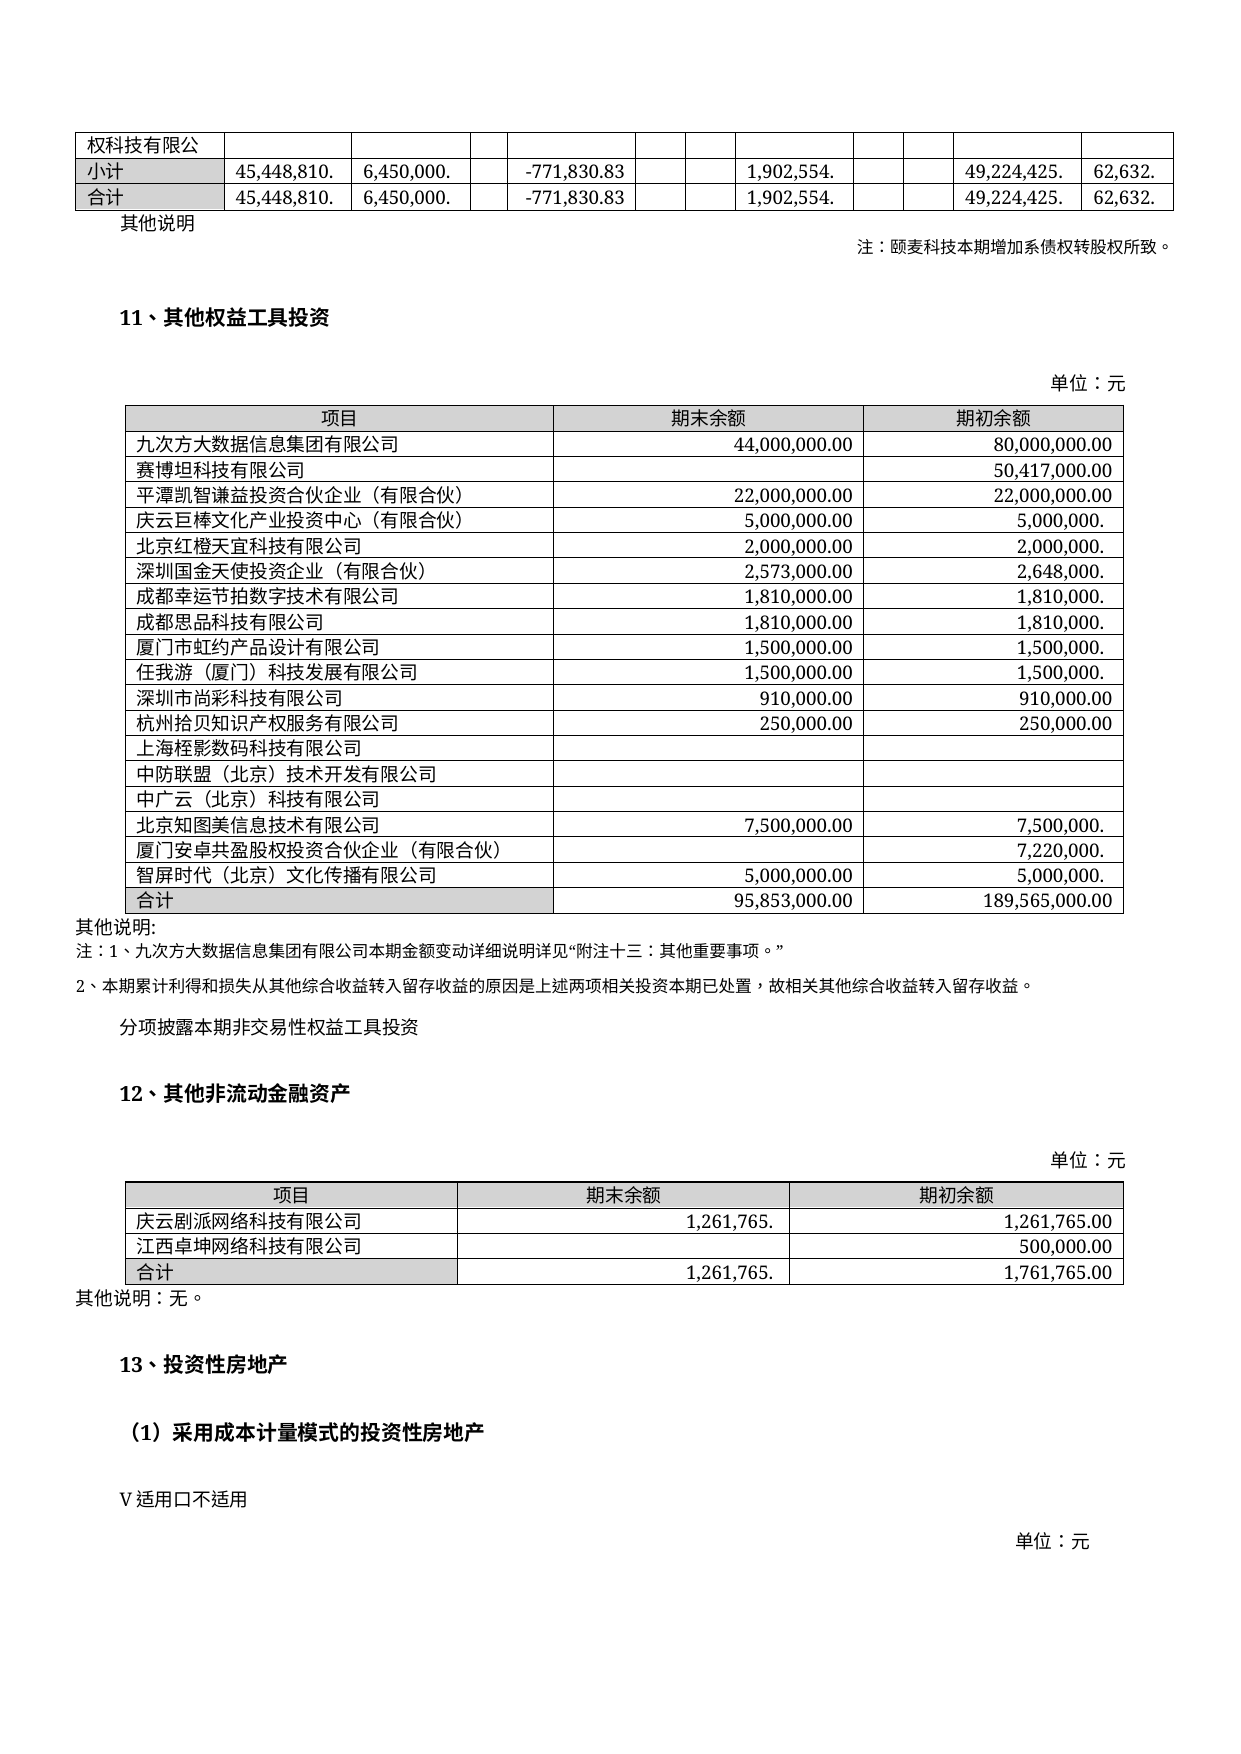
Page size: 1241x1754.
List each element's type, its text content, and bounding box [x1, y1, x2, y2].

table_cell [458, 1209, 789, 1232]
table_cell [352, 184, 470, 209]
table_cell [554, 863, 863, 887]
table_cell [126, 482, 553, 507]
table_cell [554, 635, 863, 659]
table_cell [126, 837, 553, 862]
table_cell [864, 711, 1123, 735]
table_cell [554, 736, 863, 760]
text 单位：元 [1051, 371, 1173, 396]
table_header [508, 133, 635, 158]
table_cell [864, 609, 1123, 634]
subtitle 13、投资性房地产 [76, 1351, 1173, 1379]
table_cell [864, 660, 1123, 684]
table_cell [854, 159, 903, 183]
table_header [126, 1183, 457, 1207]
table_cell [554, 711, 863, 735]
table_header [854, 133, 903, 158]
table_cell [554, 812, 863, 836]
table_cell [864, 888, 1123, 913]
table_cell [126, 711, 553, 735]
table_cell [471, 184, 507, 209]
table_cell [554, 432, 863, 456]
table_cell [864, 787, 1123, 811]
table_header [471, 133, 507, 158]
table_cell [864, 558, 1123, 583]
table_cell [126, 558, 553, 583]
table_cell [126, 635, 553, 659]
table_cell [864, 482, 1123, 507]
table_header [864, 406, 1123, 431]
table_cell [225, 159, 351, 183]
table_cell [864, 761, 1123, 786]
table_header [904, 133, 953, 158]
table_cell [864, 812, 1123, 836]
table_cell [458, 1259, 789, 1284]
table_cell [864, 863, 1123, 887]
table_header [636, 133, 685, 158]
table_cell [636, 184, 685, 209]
text 分项披露本期非交易性权益工具投资 [76, 1014, 1173, 1040]
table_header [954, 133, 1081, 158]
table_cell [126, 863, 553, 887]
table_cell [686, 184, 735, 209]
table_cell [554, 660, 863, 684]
subtitle 12、其他非流动金融资产 [76, 1079, 1173, 1108]
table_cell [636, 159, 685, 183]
text V适用口不适用 [76, 1487, 1173, 1512]
text 其他说明：无。 [76, 1285, 1173, 1311]
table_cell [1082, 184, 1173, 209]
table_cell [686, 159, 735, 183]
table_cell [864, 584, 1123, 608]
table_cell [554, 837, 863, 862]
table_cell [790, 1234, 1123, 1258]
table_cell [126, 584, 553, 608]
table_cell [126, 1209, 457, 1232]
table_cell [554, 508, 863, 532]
text 注：颐麦科技本期增加系债权转股权所致。 [76, 236, 1173, 259]
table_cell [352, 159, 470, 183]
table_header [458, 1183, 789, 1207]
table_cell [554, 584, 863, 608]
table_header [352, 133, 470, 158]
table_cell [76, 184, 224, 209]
text 其他说明 [120, 211, 1173, 236]
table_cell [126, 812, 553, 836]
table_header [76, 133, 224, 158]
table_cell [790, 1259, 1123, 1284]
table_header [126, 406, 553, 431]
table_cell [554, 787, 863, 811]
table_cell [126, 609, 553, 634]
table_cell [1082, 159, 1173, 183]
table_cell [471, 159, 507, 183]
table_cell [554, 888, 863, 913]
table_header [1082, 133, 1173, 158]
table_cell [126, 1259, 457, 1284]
subtitle （1）采用成本计量模式的投资性房地产 [76, 1418, 1173, 1447]
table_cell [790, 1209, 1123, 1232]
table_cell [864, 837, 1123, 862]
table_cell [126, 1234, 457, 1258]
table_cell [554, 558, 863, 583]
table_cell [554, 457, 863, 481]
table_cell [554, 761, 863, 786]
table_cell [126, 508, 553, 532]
text 单位：元 [76, 1529, 1090, 1554]
subtitle 11、其他权益工具投资 [76, 303, 1173, 331]
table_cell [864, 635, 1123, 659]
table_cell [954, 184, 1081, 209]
text 2、本期累计利得和损失从其他综合收益转入留存收益的原因是上述两项相关投资本期已处置，故相关其他综合收益转入留存收益。 [76, 975, 1173, 998]
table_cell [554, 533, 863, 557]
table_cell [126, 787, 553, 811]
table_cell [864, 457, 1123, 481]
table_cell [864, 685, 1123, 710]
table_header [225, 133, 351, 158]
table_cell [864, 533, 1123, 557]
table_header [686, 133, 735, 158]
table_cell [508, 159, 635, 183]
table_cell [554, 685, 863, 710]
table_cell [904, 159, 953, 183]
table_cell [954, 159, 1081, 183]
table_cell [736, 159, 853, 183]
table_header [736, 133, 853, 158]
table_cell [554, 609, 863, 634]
text 其他说明: [76, 914, 1173, 940]
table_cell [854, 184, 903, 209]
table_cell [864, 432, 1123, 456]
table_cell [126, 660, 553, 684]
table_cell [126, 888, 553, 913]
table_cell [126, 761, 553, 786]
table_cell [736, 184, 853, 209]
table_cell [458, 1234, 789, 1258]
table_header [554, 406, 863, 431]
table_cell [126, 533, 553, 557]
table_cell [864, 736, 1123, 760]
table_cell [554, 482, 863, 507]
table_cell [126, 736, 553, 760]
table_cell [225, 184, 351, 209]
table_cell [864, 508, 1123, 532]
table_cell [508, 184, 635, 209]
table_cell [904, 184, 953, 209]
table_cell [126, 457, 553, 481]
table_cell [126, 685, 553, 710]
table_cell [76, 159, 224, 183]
text 注：1、九次方大数据信息集团有限公司本期金额变动详细说明详见“附注十三：其他重要事项。” [76, 940, 1173, 962]
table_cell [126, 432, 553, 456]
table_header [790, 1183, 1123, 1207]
text 单位：元 [1051, 1147, 1173, 1173]
